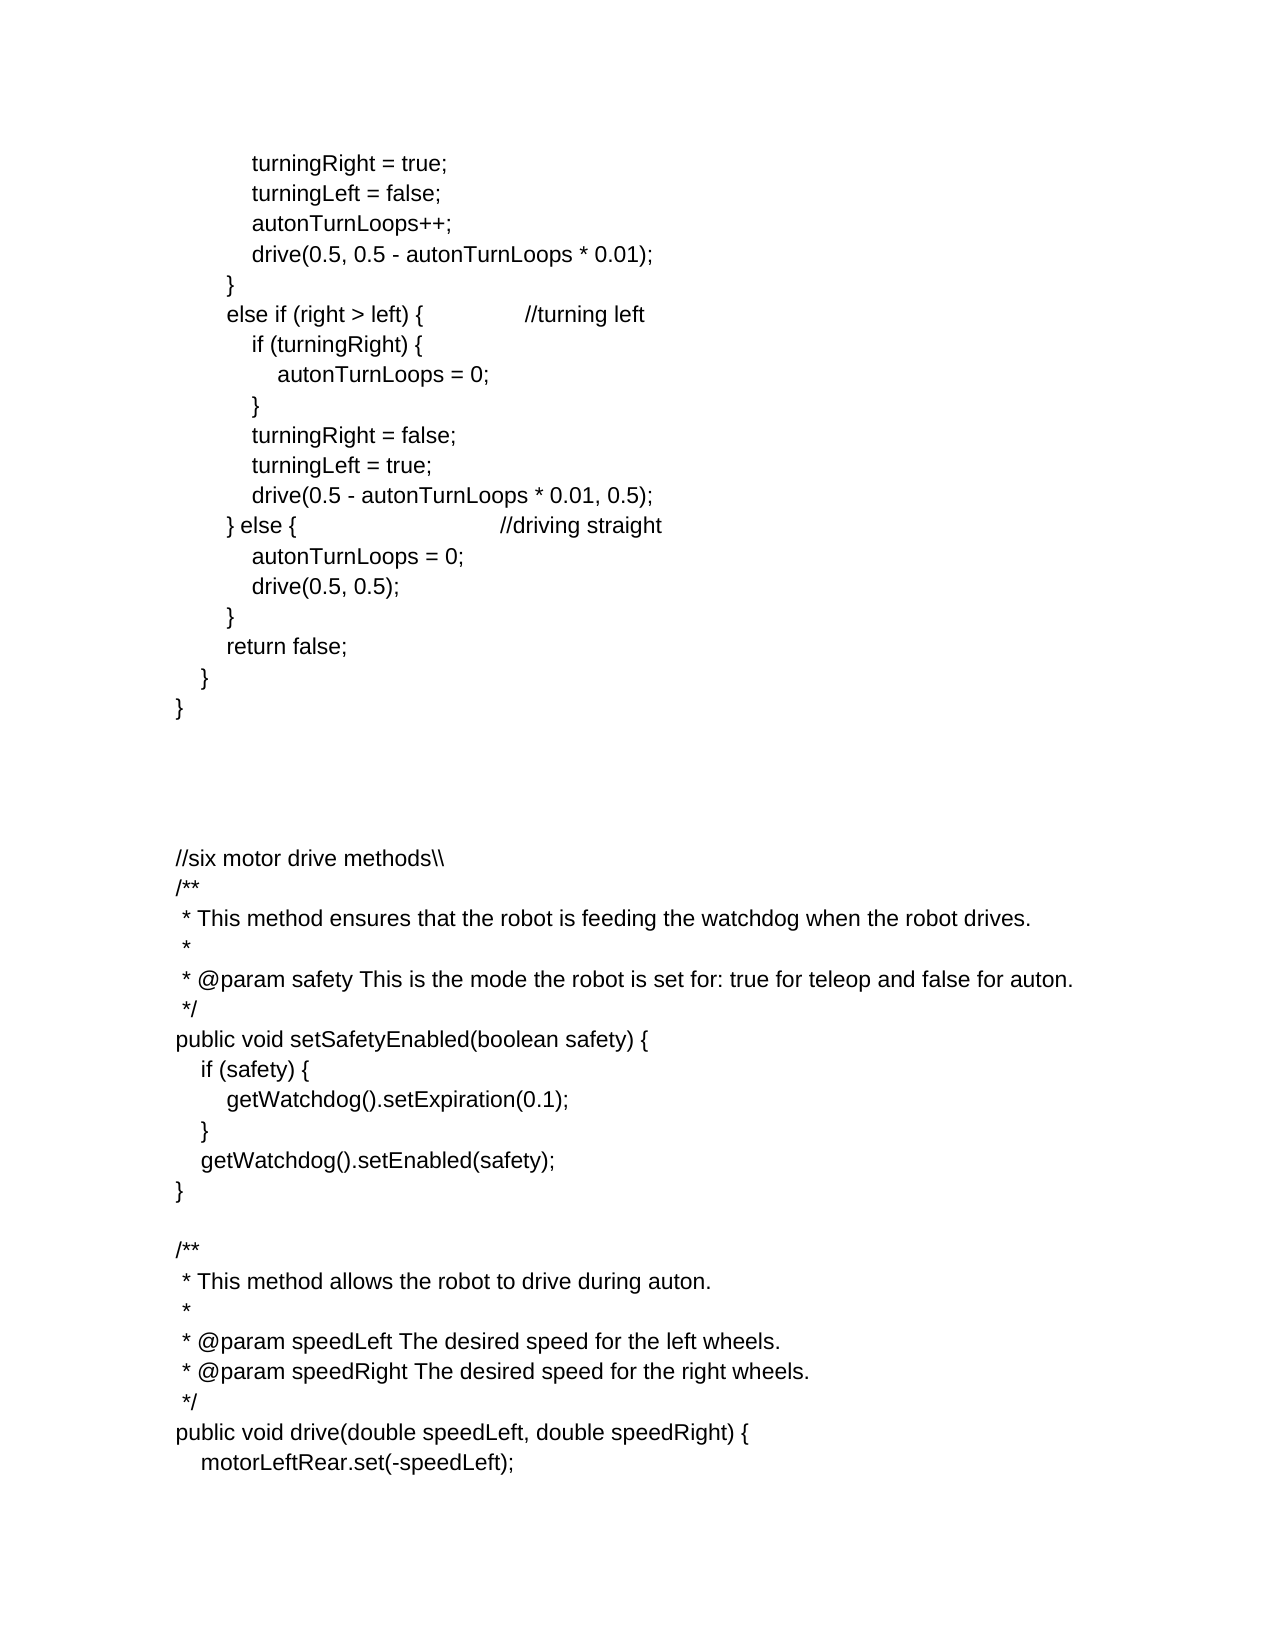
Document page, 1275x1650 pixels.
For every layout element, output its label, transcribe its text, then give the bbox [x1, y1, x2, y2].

text getWatchdog().setEnabled(safety); [150, 1147, 1125, 1173]
text * This method ensures that the robot is feeding the watchdog when the robot drives. [150, 905, 1125, 932]
text * @param safety This is the mode the robot is set for: true for teleop and false for auton. [150, 966, 1125, 992]
text } [150, 603, 1125, 629]
text } [150, 271, 1125, 297]
text * [150, 1298, 1125, 1324]
text */ [150, 1388, 1125, 1415]
text if (turningRight) { [150, 331, 1125, 358]
text return false; [150, 633, 1125, 660]
text turningRight = false; [150, 422, 1125, 448]
text } [150, 694, 1125, 720]
text * [150, 935, 1125, 962]
text */ [150, 996, 1125, 1022]
text } [150, 663, 1125, 690]
text turningLeft = true; [150, 452, 1125, 478]
text drive(0.5, 0.5); [150, 573, 1125, 599]
text } [150, 392, 1125, 418]
text autonTurnLoops = 0; [150, 543, 1125, 569]
text * @param speedRight The desired speed for the right wheels. [150, 1358, 1125, 1385]
text turningRight = true; [150, 150, 1125, 176]
text if (safety) { [150, 1056, 1125, 1083]
text * @param speedLeft The desired speed for the left wheels. [150, 1328, 1125, 1354]
text /** [150, 875, 1125, 901]
text turningLeft = false; [150, 180, 1125, 207]
text //six motor drive methods\\ [150, 845, 1125, 871]
text } else { //driving straight [150, 512, 1125, 539]
text public void drive(double speedLeft, double speedRight) { [150, 1419, 1125, 1445]
text /** [150, 1237, 1125, 1264]
text drive(0.5, 0.5 - autonTurnLoops * 0.01); [150, 241, 1125, 267]
text else if (right > left) { //turning left [150, 301, 1125, 327]
text } [150, 1117, 1125, 1143]
text * This method allows the robot to drive during auton. [150, 1268, 1125, 1294]
text public void setSafetyEnabled(boolean safety) { [150, 1026, 1125, 1052]
text motorLeftRear.set(-speedLeft); [150, 1449, 1125, 1475]
text getWatchdog().setExpiration(0.1); [150, 1086, 1125, 1113]
text drive(0.5 - autonTurnLoops * 0.01, 0.5); [150, 482, 1125, 509]
text } [150, 1177, 1125, 1203]
text autonTurnLoops = 0; [150, 361, 1125, 388]
text autonTurnLoops++; [150, 210, 1125, 237]
